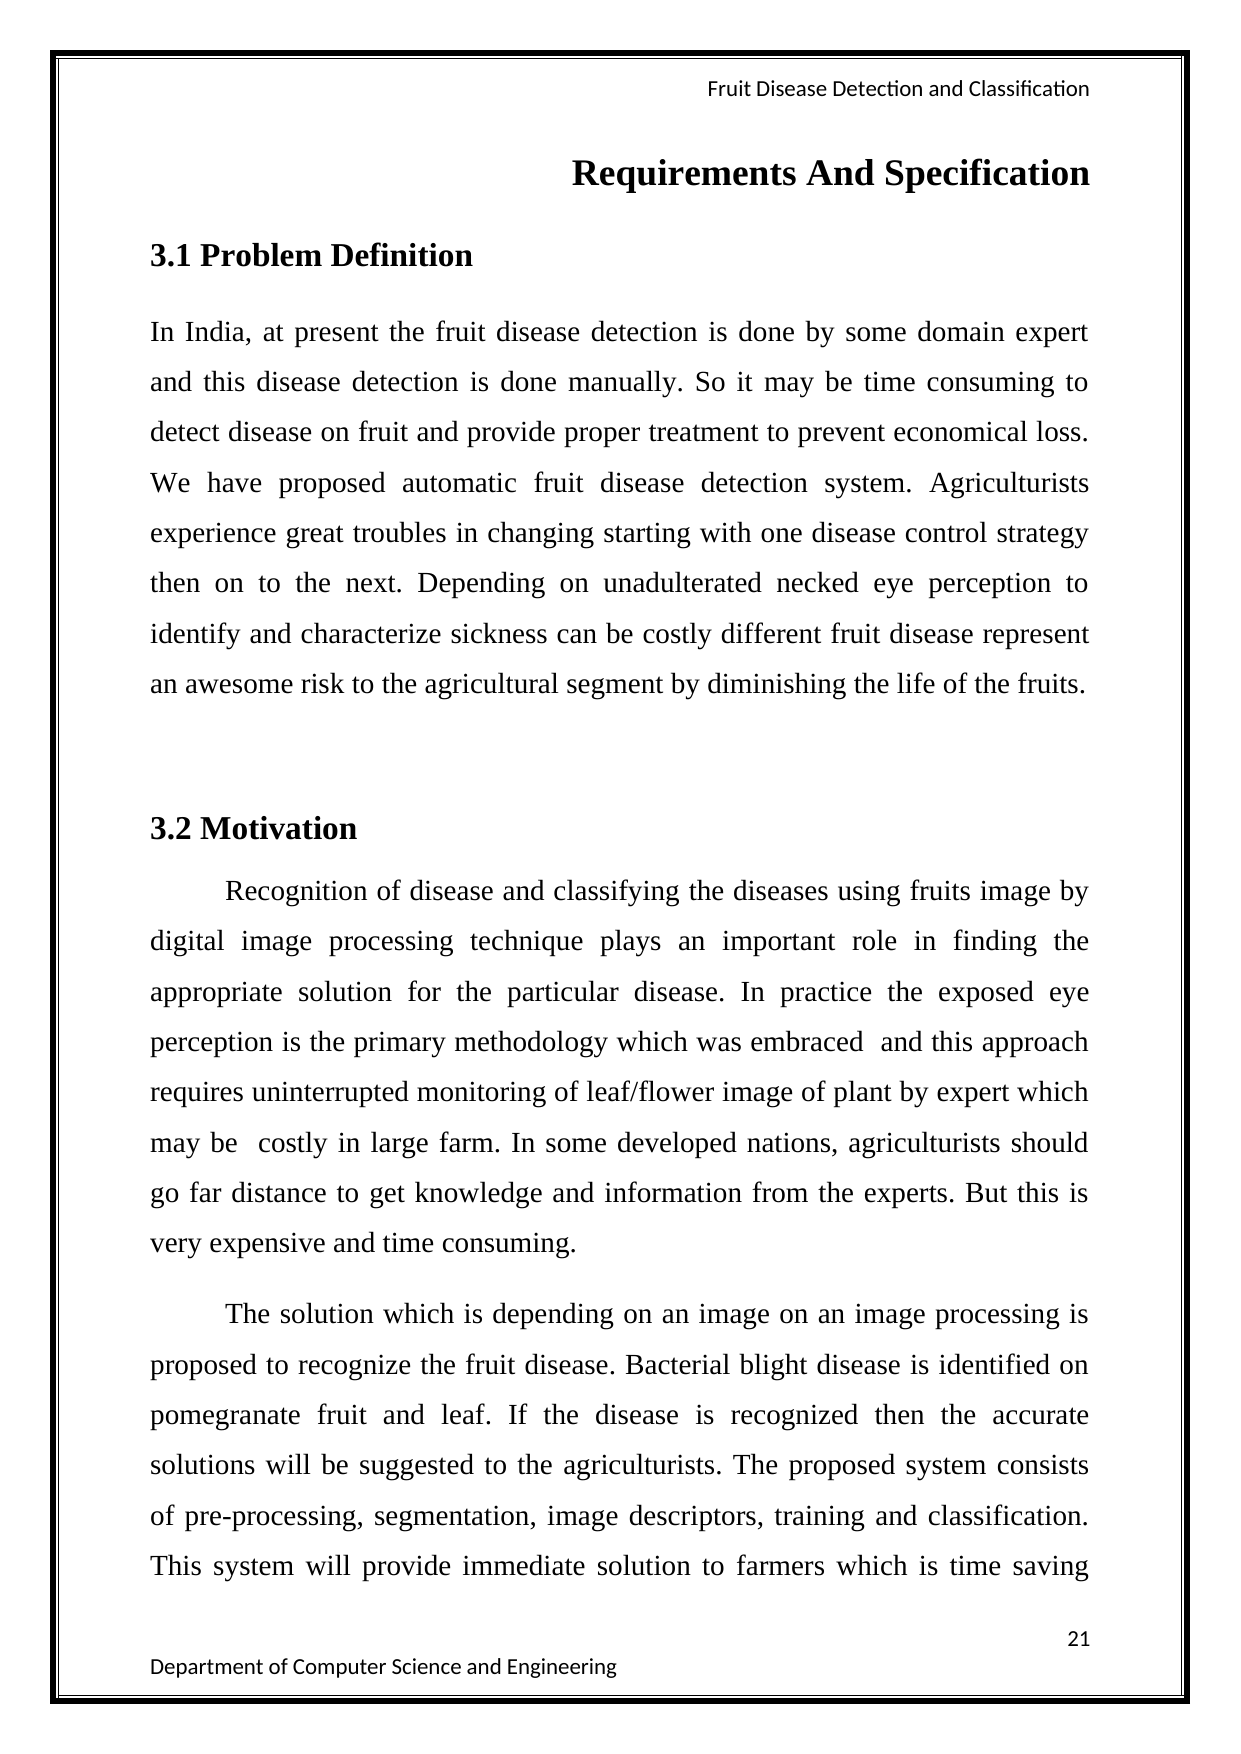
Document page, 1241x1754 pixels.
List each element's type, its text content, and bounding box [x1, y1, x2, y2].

text 3.2 Motivation [150, 808, 1090, 847]
text In India, at present the fruit disease detection is done by some domain expert and this disease detection is done manually. So it may be time consuming to detect disease on fruit and provide proper treatment to prevent economical loss. We have proposed automatic fruit disease detection system. Agriculturists experience great troubles in changing starting with one disease control strategy then on to the next. Depending on unadulterated necked eye perception to identify and characterize sickness can be costly different fruit disease represent an awesome risk to the agricultural segment by diminishing the life of the fruits. [150, 314, 1090, 699]
text Requirements And Specification [150, 150, 1090, 193]
text 3.1 Problem Definition [150, 236, 1090, 274]
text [150, 1297, 1090, 1582]
text Recognition of disease and classifying the diseases using fruits image by digital image processing technique plays an important role in finding the appropriate solution for the particular disease. In practice the exposed eye perception is the primary methodology which was embraced and this approach requires uninterrupted monitoring of leaf/flower image of plant by expert which may be costly in large farm. In some developed nations, agriculturists should go far distance to get knowledge and information from the experts. But this is very expensive and time consuming. [150, 873, 1090, 1259]
